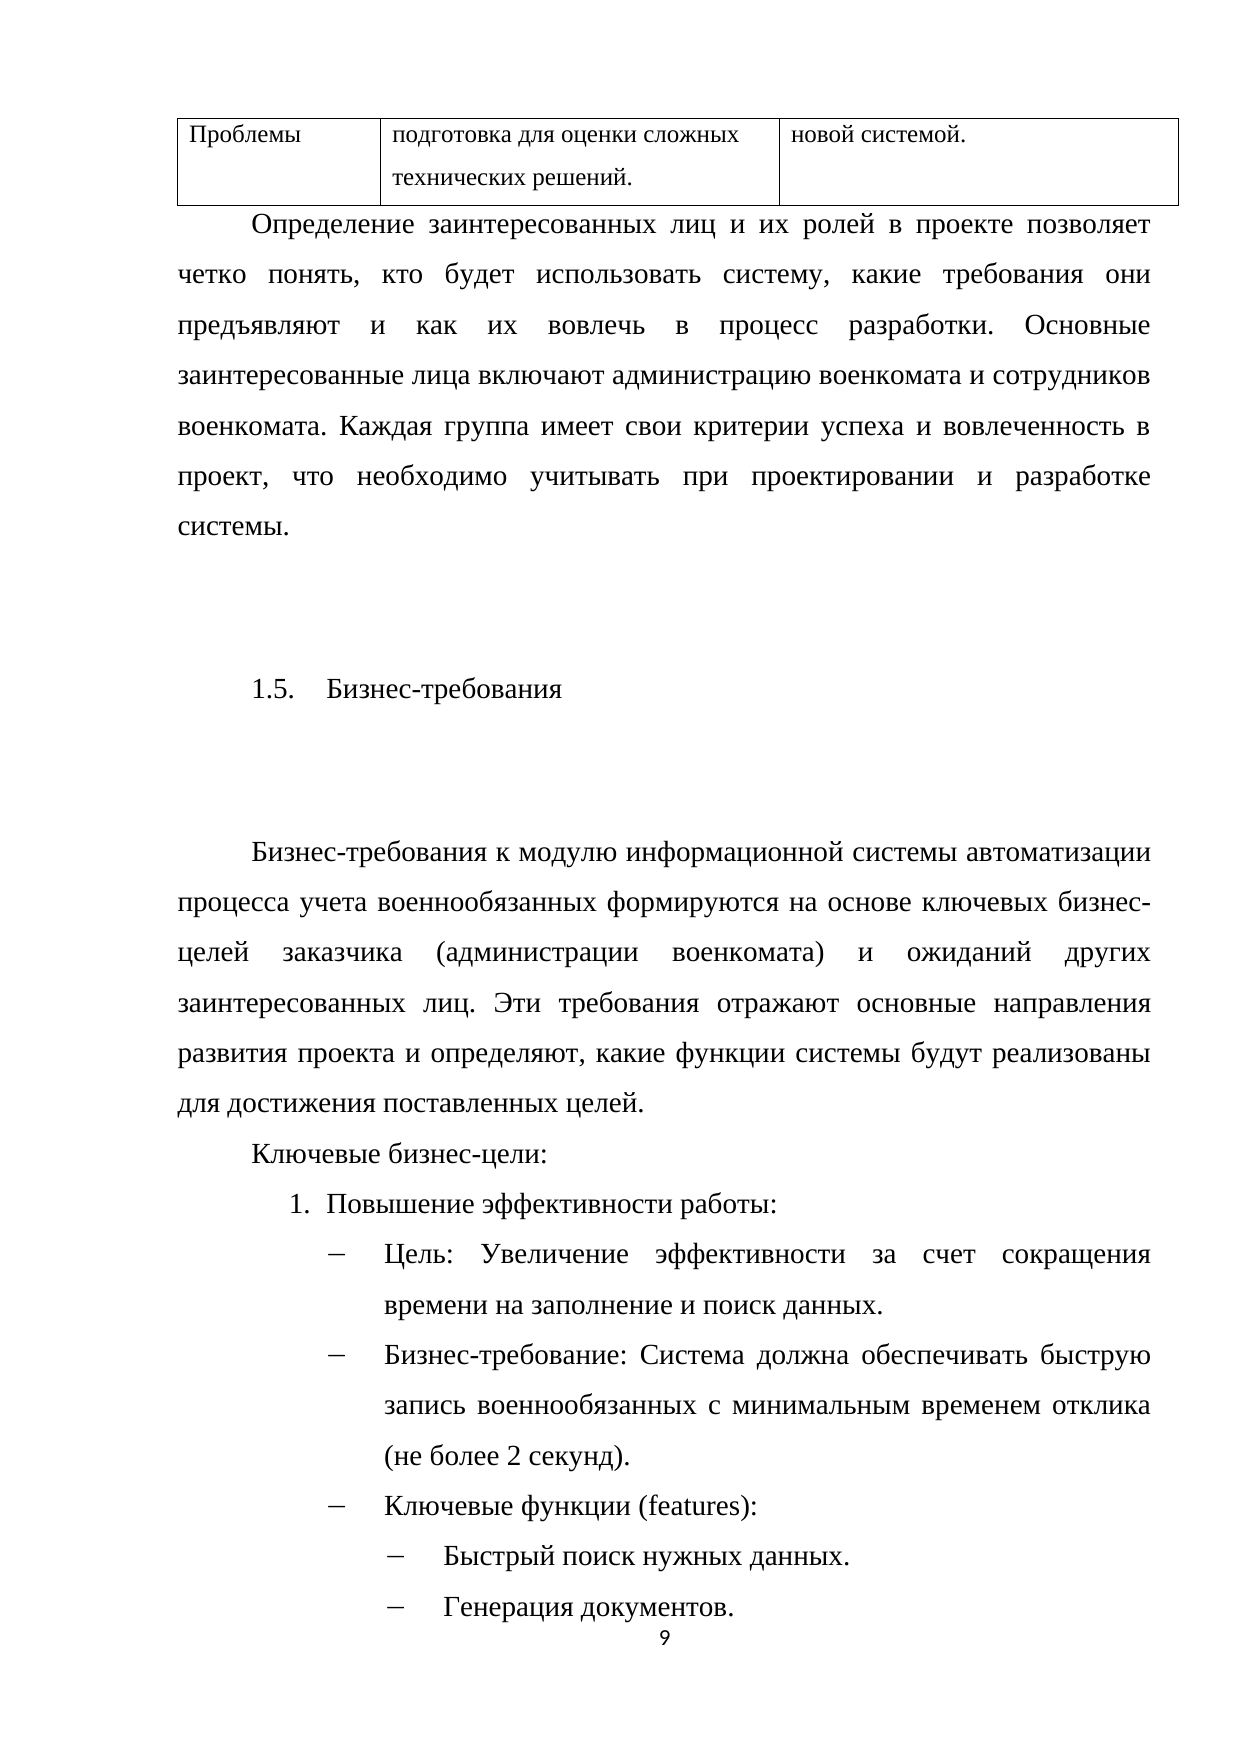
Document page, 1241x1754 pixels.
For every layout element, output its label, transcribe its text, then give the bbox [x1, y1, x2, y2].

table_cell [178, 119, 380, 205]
list Быстрый поиск нужных данных. [384, 1538, 1152, 1572]
list Генерация документов. [384, 1589, 1152, 1623]
text Бизнес-требования к модулю информационной системы автоматизации процесса учета военнообязанных формируются на основе ключевых бизнес-целей заказчика (администрации военкомата) и ожиданий других заинтересованных лиц. Эти требования отражают основные направления развития проекта и определяют, какие функции системы будут реализованы для достижения поставленных целей. [177, 834, 1152, 1119]
list Цель: Увеличение эффективности за счет сокращения времени на заполнение и поиск данных. [325, 1236, 1152, 1320]
list Ключевые функции (features): [325, 1488, 1152, 1522]
text Ключевые бизнес-цели: [177, 1136, 1152, 1169]
list Повышение эффективности работы: [288, 1186, 1152, 1219]
list Бизнес-требование: Система должна обеспечивать быструю запись военнообязанных с минимальным временем отклика (не более 2 секунд). [325, 1337, 1152, 1471]
list Бизнес-требования [251, 671, 1152, 704]
text Определение заинтересованных лиц и их ролей в проекте позволяет четко понять, кто будет использовать систему, какие требования они предъявляют и как их вовлечь в процесс разработки. Основные заинтересованные лица включают администрацию военкомата и сотрудников военкомата. Каждая группа имеет свои критерии успеха и вовлеченность в проект, что необходимо учитывать при проектировании и разработке системы. [177, 206, 1152, 542]
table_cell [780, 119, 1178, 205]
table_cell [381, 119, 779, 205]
